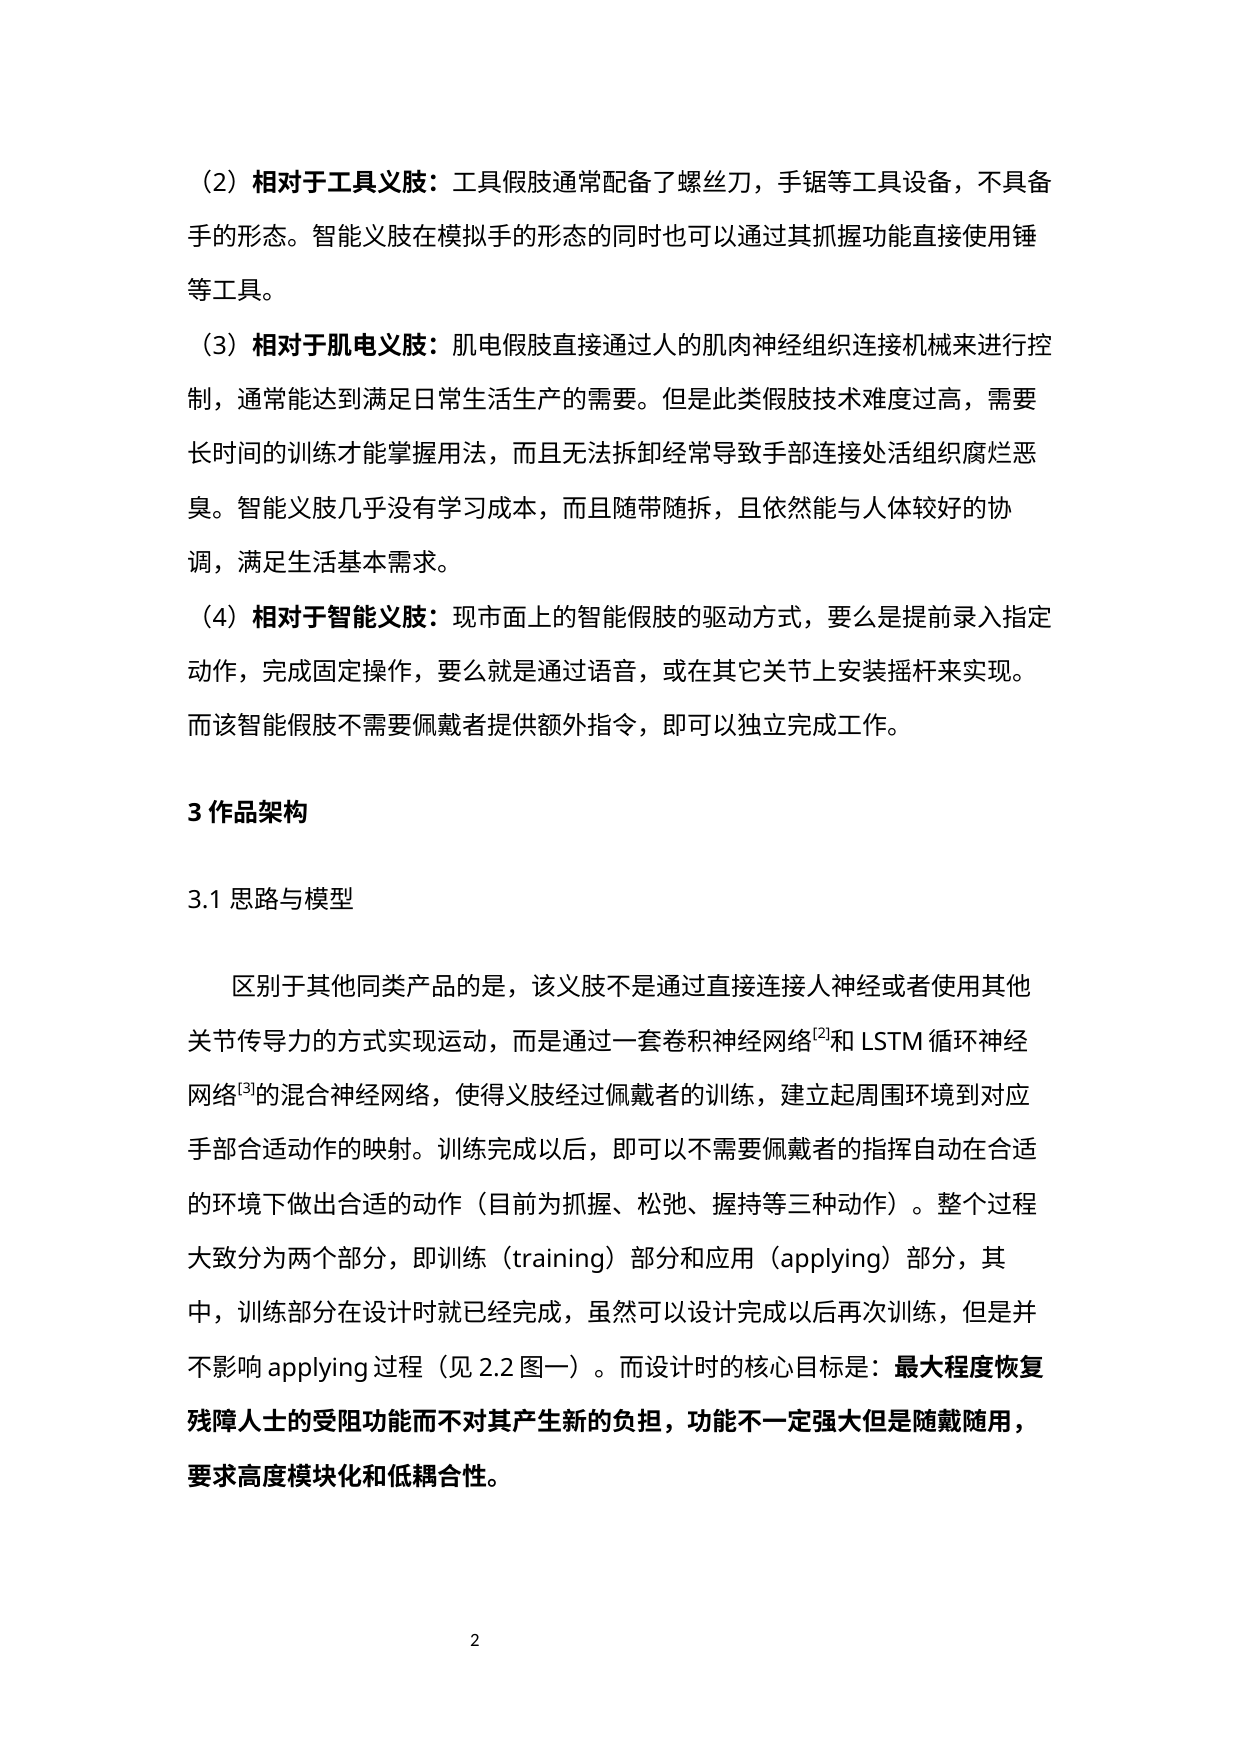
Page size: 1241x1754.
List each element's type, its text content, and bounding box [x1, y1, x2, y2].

list 相对于工具义肢：工具假肢通常配备了螺丝刀，手锯等工具设备，不具备手的形态。智能义肢在模拟手的形态的同时也可以通过其抓握功能直接使用锤等工具。 [187, 162, 1053, 307]
text 区别于其他同类产品的是，该义肢不是通过直接连接人神经或者使用其他关节传导力的方式实现运动，而是通过一套卷积神经网络[2]和LSTM循环神经网络[3]的混合神经网络，使得义肢经过佩戴者的训练，建立起周围环境到对应手部合适动作的映射。训练完成以后，即可以不需要佩戴者的指挥自动在合适的环境下做出合适的动作（目前为抓握、松弛、握持等三种动作）。整个过程大致分为两个部分，即训练（training）部分和应用（applying）部分，其中，训练部分在设计时就已经完成，虽然可以设计完成以后再次训练，但是并不影响applying过程（见2.2图一）。而设计时的核心目标是：最大程度恢复残障人士的受阻功能而不对其产生新的负担，功能不一定强大但是随戴随用，要求高度模块化和低耦合性。 [187, 1032, 1053, 1557]
text 3.1 思路与模型 [187, 945, 1053, 981]
list 相对于肌电义肢：肌电假肢直接通过人的肌肉神经组织连接机械来进行控制，通常能达到满足日常生活生产的需要。但是此类假肢技术难度过高，需要长时间的训练才能掌握用法，而且无法拆卸经常导致手部连接处活组织腐烂恶臭。智能义肢几乎没有学习成本，而且随带随拆，且依然能与人体较好的协调，满足生活基本需求。 [187, 358, 1053, 611]
list 3 作品架构 [187, 858, 1053, 894]
list 相对于智能义肢：现市面上的智能假肢的驱动方式，要么是提前录入指定动作，完成固定操作，要么就是通过语音，或在其它关节上安装摇杆来实现。而该智能假肢不需要佩戴者提供额外指令，即可以独立完成工作。 [187, 662, 1053, 807]
